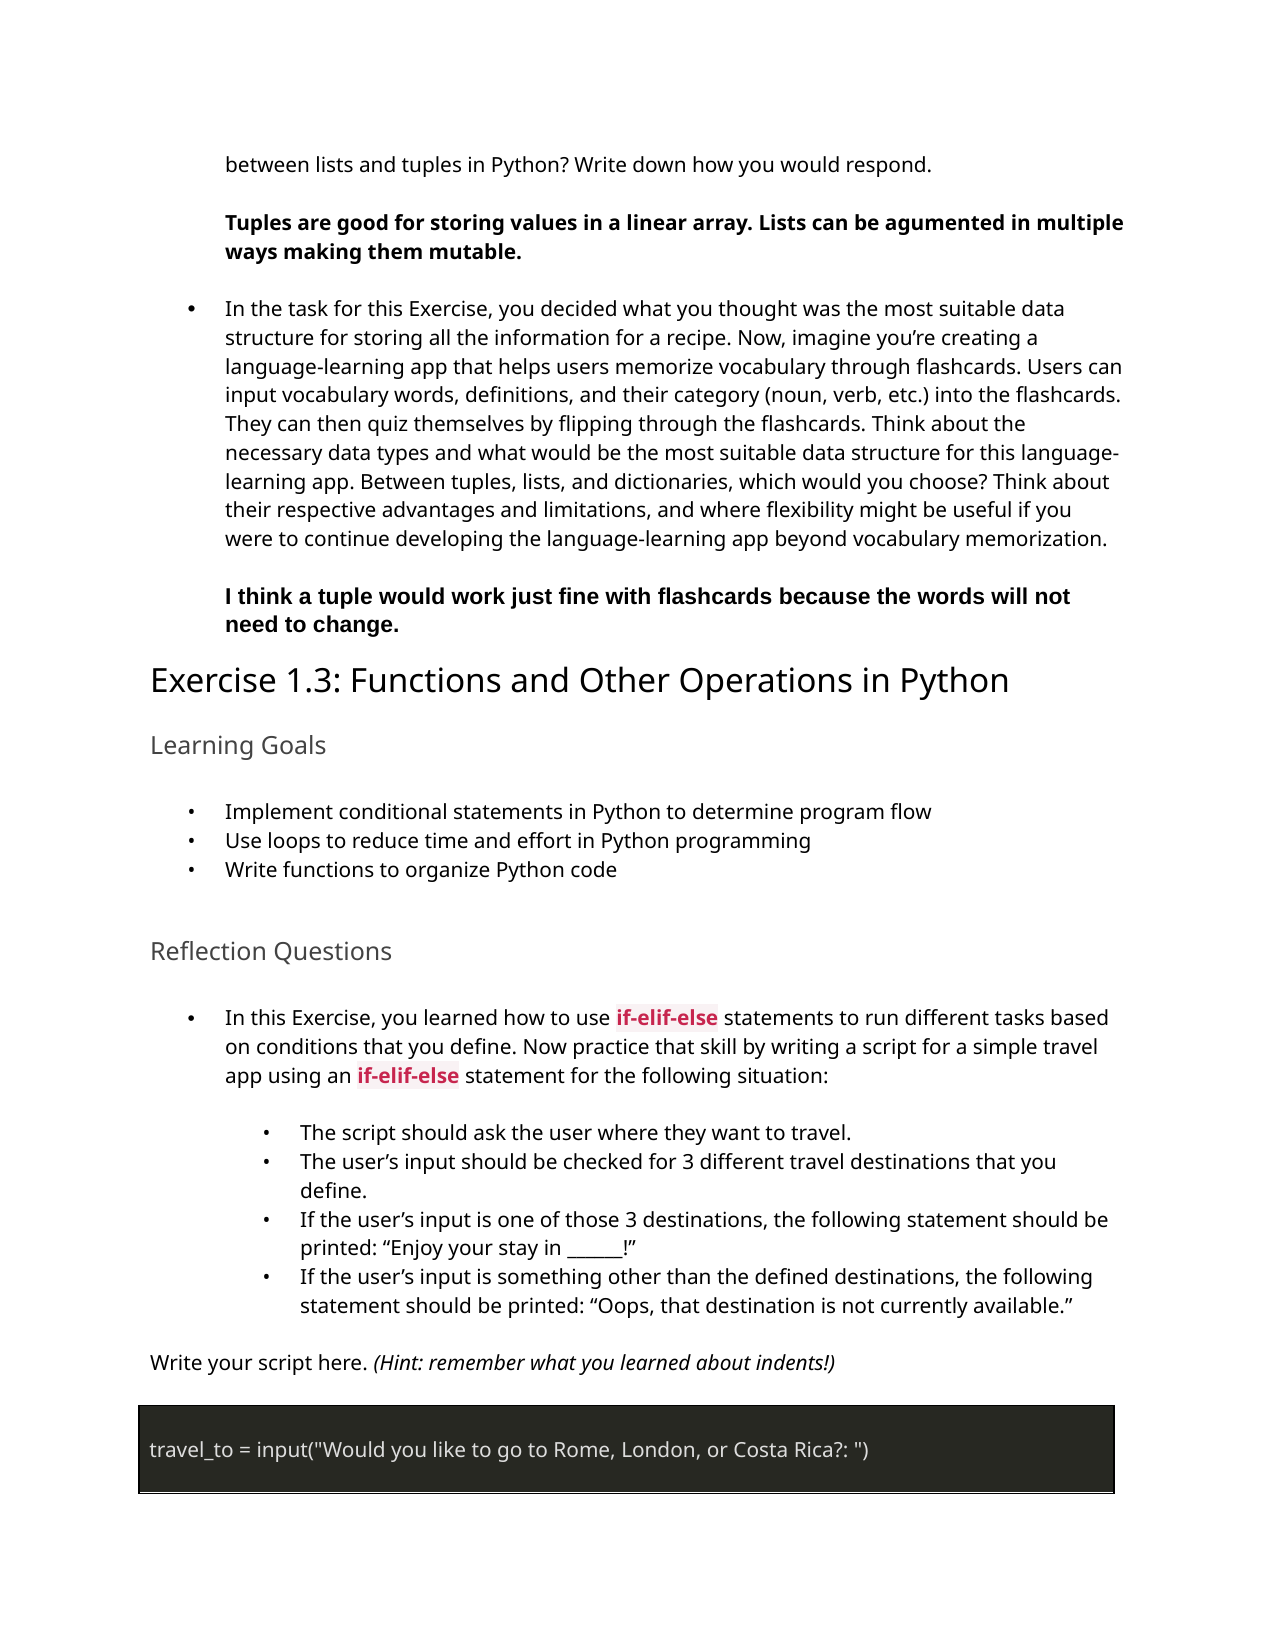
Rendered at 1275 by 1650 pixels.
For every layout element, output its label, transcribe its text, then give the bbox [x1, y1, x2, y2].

list If the user’s input is something other than the defined destinations, the following statement should be printed: “Oops, that destination is not currently available.” [262, 1262, 1125, 1319]
text Reflection Questions [150, 941, 1125, 966]
list The script should ask the user where they want to travel. [262, 1118, 1125, 1147]
list In this Exercise, you learned how to use if-elif-else statements to run different tasks based on conditions that you define. Now practice that skill by writing a script for a simple travel app using an if-elif-else statement for the following situation: [187, 1003, 1125, 1118]
list Write functions to organize Python code [187, 854, 1125, 883]
list Use loops to reduce time and effort in Python programming [187, 825, 1125, 854]
list If the user’s input is one of those 3 destinations, the following statement should be printed: “Enjoy your stay in ______!” [262, 1204, 1125, 1262]
list Implement conditional statements in Python to determine program flow [187, 797, 1125, 825]
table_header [140, 1406, 1113, 1492]
list The user’s input should be checked for 3 different travel destinations that you define. [262, 1147, 1125, 1204]
text Write your script here. (Hint: remember what you learned about indents!) [150, 1347, 1125, 1376]
list In the task for this Exercise, you decided what you thought was the most suitable data structure for storing all the information for a recipe. Now, imagine you’re creating a language-learning app that helps users memorize vocabulary through flashcards. Users can input vocabulary words, definitions, and their category (noun, verb, etc.) into the flashcards. They can then quiz themselves by flipping through the flashcards. Think about the necessary data types and what would be the most suitable data structure for this language-learning app. Between tuples, lists, and dictionaries, which would you choose? Think about their respective advantages and limitations, and where flexibility might be useful if you were to continue developing the language-learning app beyond vocabulary memorization. I think a tuple would work just fine with flashcards because the words will not need to change. [187, 294, 1125, 639]
text Learning Goals [150, 734, 1125, 759]
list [187, 150, 1125, 294]
text Exercise 1.3: Functions and Other Operations in Python [150, 672, 1125, 697]
